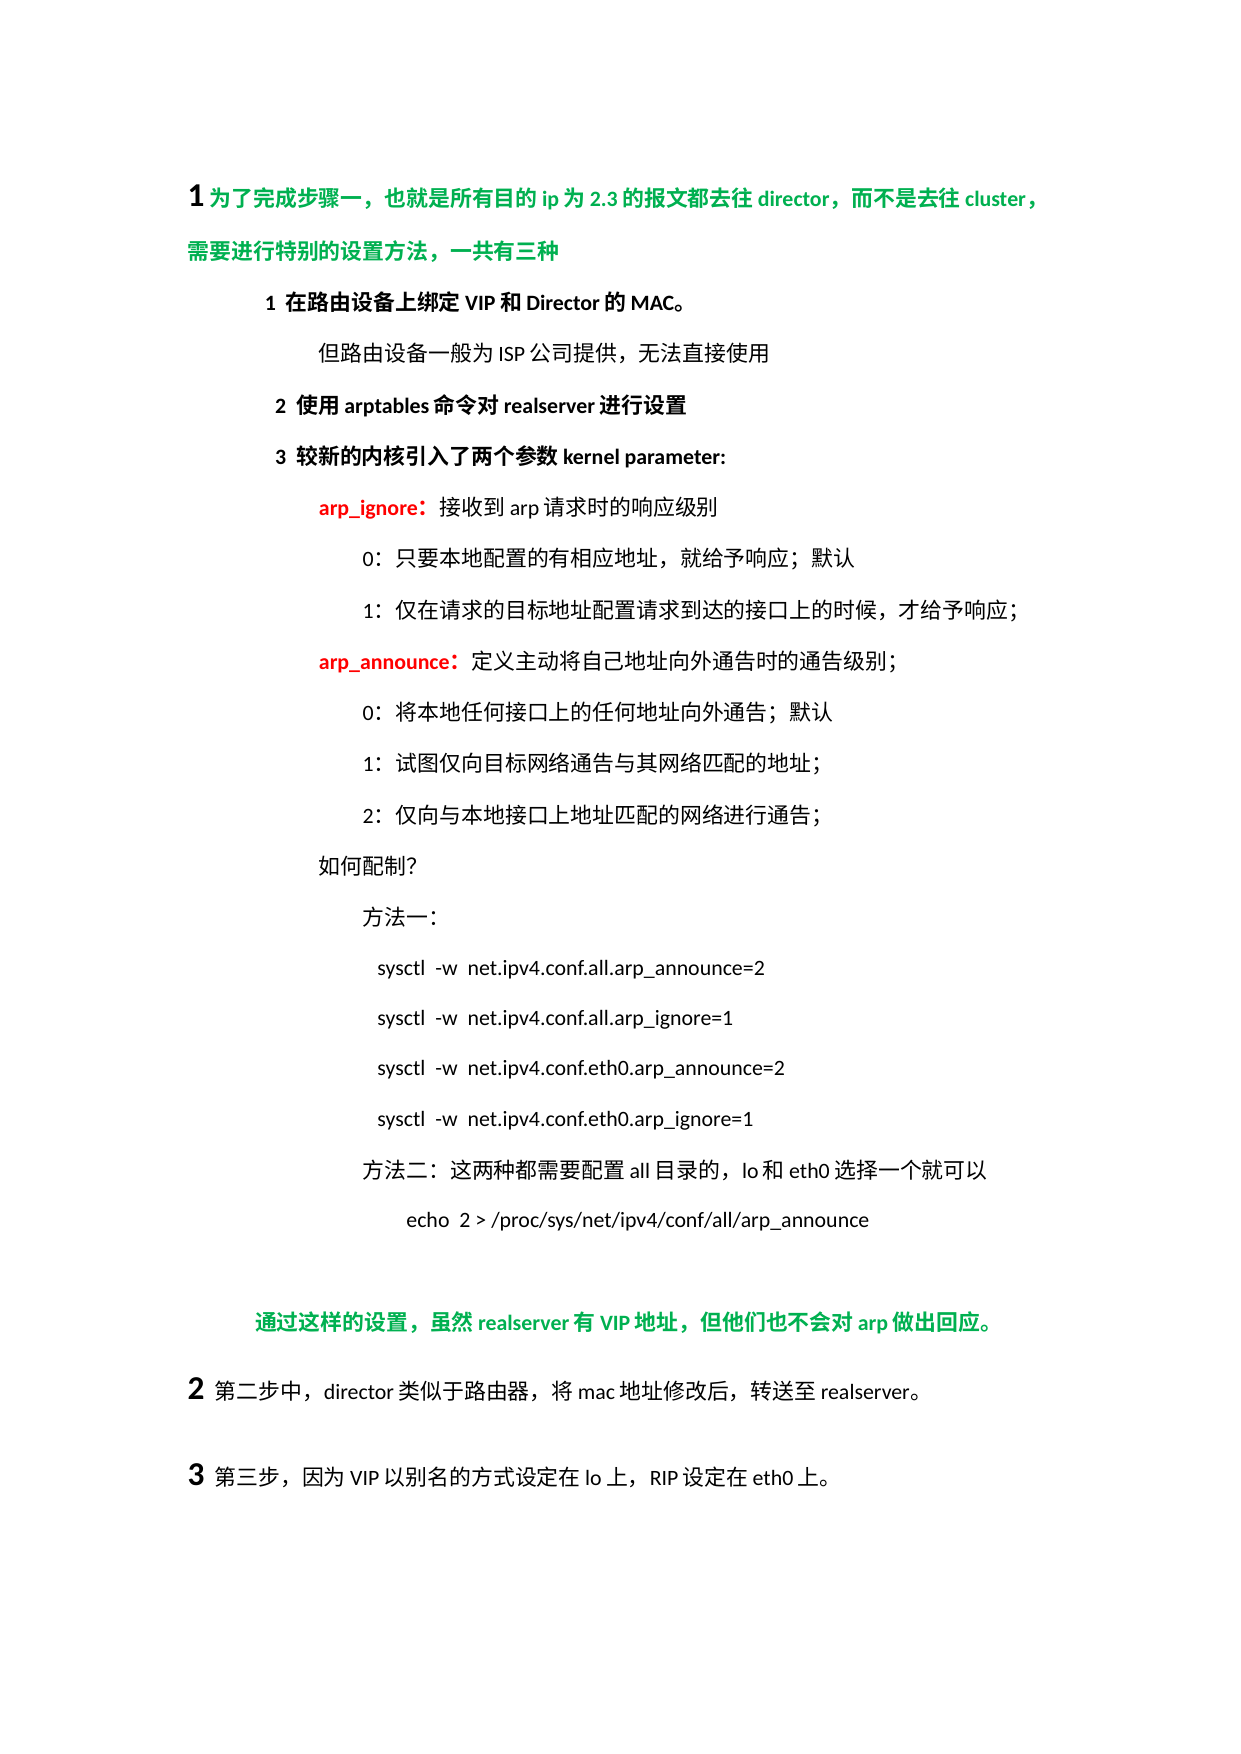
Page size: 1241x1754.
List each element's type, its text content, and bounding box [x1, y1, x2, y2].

text 2 使用arptables命令对realserver进行设置 [187, 387, 1053, 420]
text arp_announce：定义主动将自己地址向外通告时的通告级别； [187, 643, 1053, 676]
text arp_ignore：接收到arp请求时的响应级别 [187, 490, 1053, 522]
text 方法二：这两种都需要配置all目录的，lo和eth0选择一个就可以 [187, 1152, 1053, 1185]
text sysctl -w net.ipv4.conf.all.arp_announce=2 [187, 951, 1053, 983]
text 1：试图仅向目标网络通告与其网络匹配的地址； [187, 746, 1053, 778]
text echo 2 > /proc/sys/net/ipv4/conf/all/arp_announce [187, 1203, 1053, 1236]
text 1 在路由设备上绑定VIP和Director的MAC。 [187, 285, 1053, 317]
text 0：将本地任何接口上的任何地址向外通告；默认 [187, 695, 1053, 727]
text 3 较新的内核引入了两个参数kernel parameter: [187, 438, 1053, 471]
text 1 为了完成步骤一，也就是所有目的ip为2.3的报文都去往director，而不是去往cluster，需要进行特别的设置方法，一共有三种 [187, 162, 1053, 266]
text 但路由设备一般为ISP公司提供，无法直接使用 [187, 336, 1053, 368]
text 通过这样的设置，虽然realserver有VIP地址，但他们也不会对arp做出回应。 [187, 1304, 1053, 1337]
text 如何配制？ [187, 848, 1053, 881]
text sysctl -w net.ipv4.conf.eth0.arp_announce=2 [187, 1052, 1053, 1084]
text sysctl -w net.ipv4.conf.all.arp_ignore=1 [187, 1001, 1053, 1034]
text 2：仅向与本地接口上地址匹配的网络进行通告； [187, 797, 1053, 830]
text sysctl -w net.ipv4.conf.eth0.arp_ignore=1 [187, 1102, 1053, 1134]
text 1：仅在请求的目标地址配置请求到达的接口上的时候，才给予响应； [187, 592, 1053, 625]
text 0：只要本地配置的有相应地址，就给予响应；默认 [187, 541, 1053, 573]
text 3 第三步，因为VIP以别名的方式设定在lo上，RIP设定在eth0上。 [187, 1441, 1053, 1506]
text 2 第二步中，director类似于路由器，将mac地址修改后，转送至realserver。 [187, 1355, 1053, 1420]
text 方法一： [187, 900, 1053, 932]
